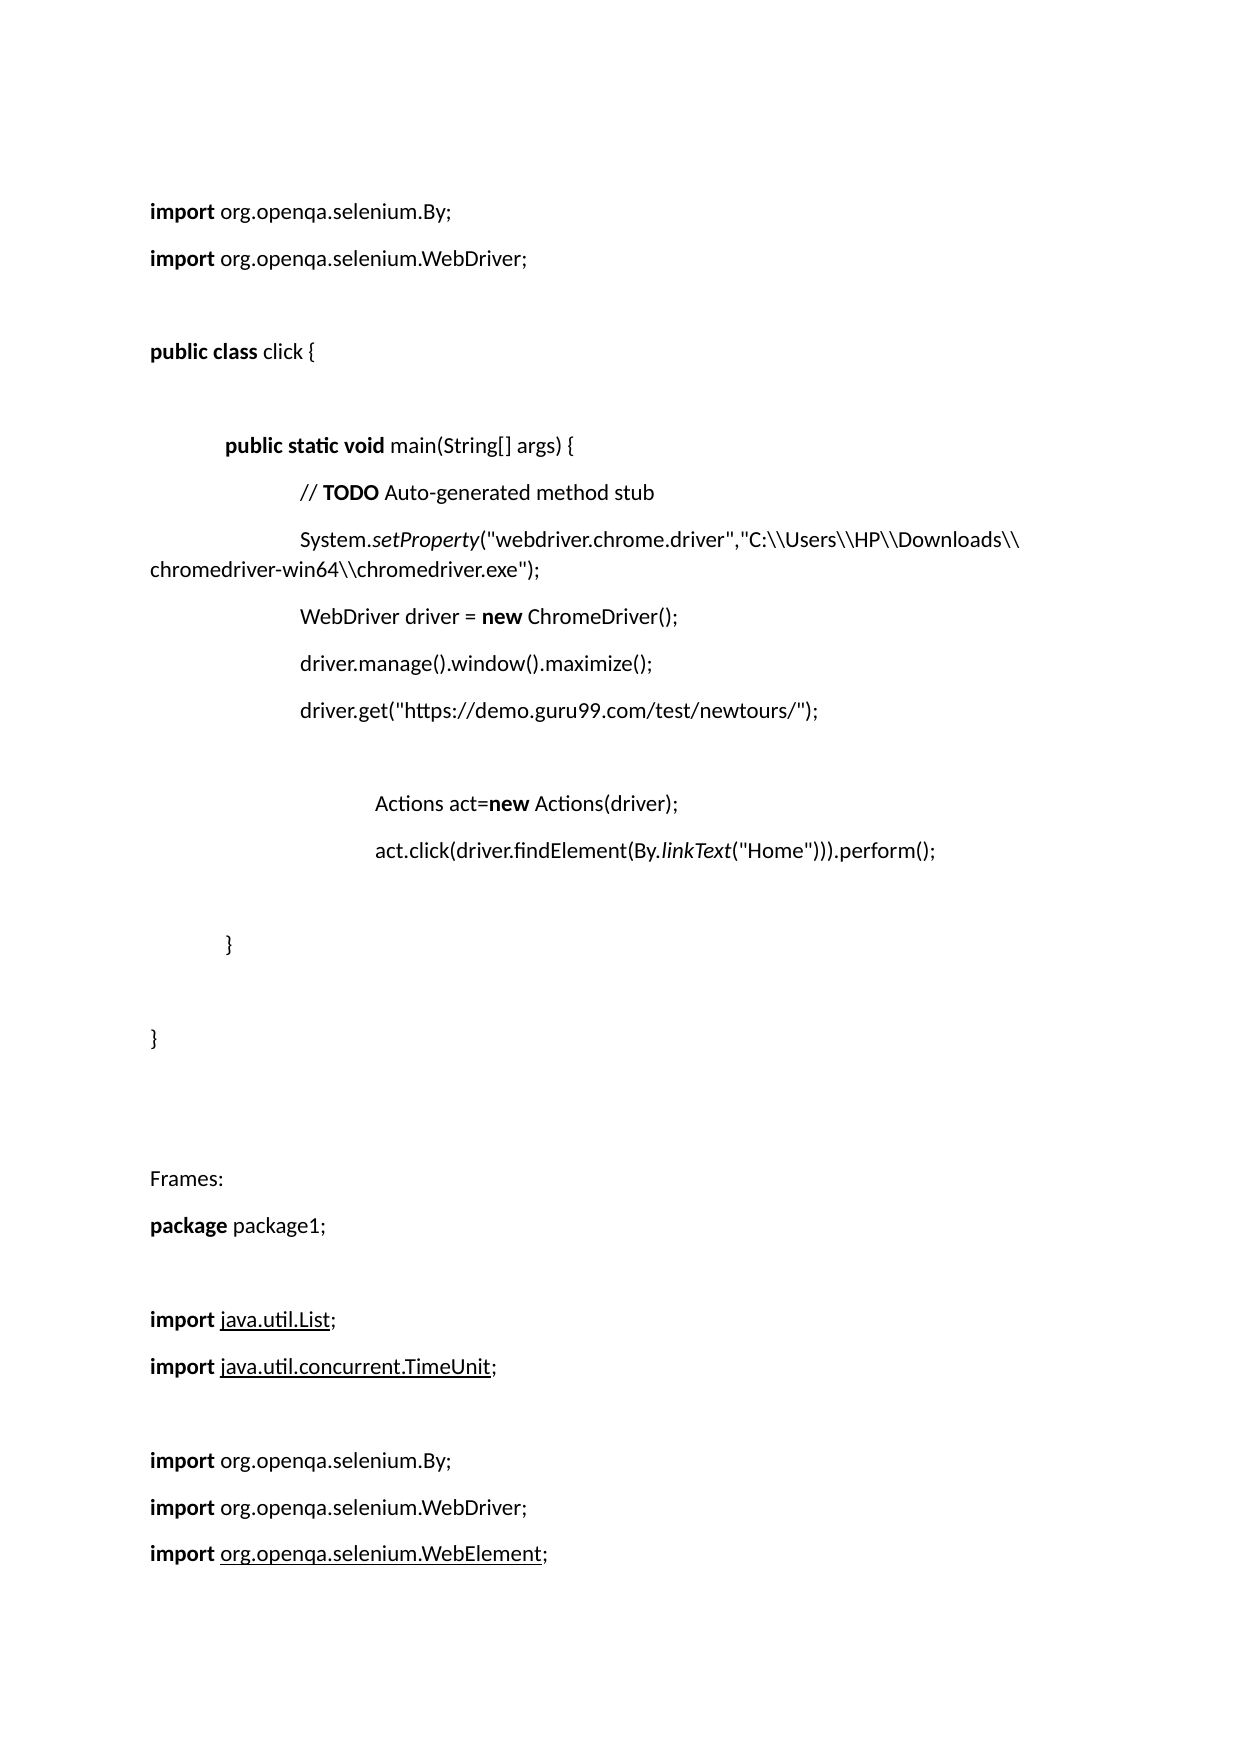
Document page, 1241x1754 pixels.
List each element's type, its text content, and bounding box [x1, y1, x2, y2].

text Frames: [150, 1164, 1090, 1193]
text import java.util.concurrent.TimeUnit; [150, 1352, 1090, 1380]
text driver.manage().window().maximize(); [150, 649, 1090, 677]
text import org.openqa.selenium.WebElement; [150, 1539, 1090, 1568]
text import org.openqa.selenium.By; [150, 197, 1090, 225]
text import org.openqa.selenium.WebDriver; [150, 1493, 1090, 1521]
text import org.openqa.selenium.WebDriver; [150, 244, 1090, 272]
text public static void main(String[] args) { [150, 431, 1090, 459]
text } [150, 930, 1090, 958]
text driver.get("https://demo.guru99.com/test/newtours/"); [150, 696, 1090, 724]
text Actions act=new Actions(driver); [150, 789, 1090, 818]
text // TODO Auto-generated method stub [150, 478, 1090, 506]
text import java.util.List; [150, 1305, 1090, 1333]
text public class click { [150, 337, 1090, 366]
text package package1; [150, 1211, 1090, 1239]
text import org.openqa.selenium.By; [150, 1446, 1090, 1474]
text } [150, 1024, 1090, 1052]
text act.click(driver.findElement(By.linkText("Home"))).perform(); [150, 836, 1090, 864]
text WebDriver driver = new ChromeDriver(); [150, 602, 1090, 630]
text System.setProperty("webdriver.chrome.driver","C:\\Users\\HP\\Downloads\\chromedriver-win64\\chromedriver.exe"); [150, 525, 1090, 583]
